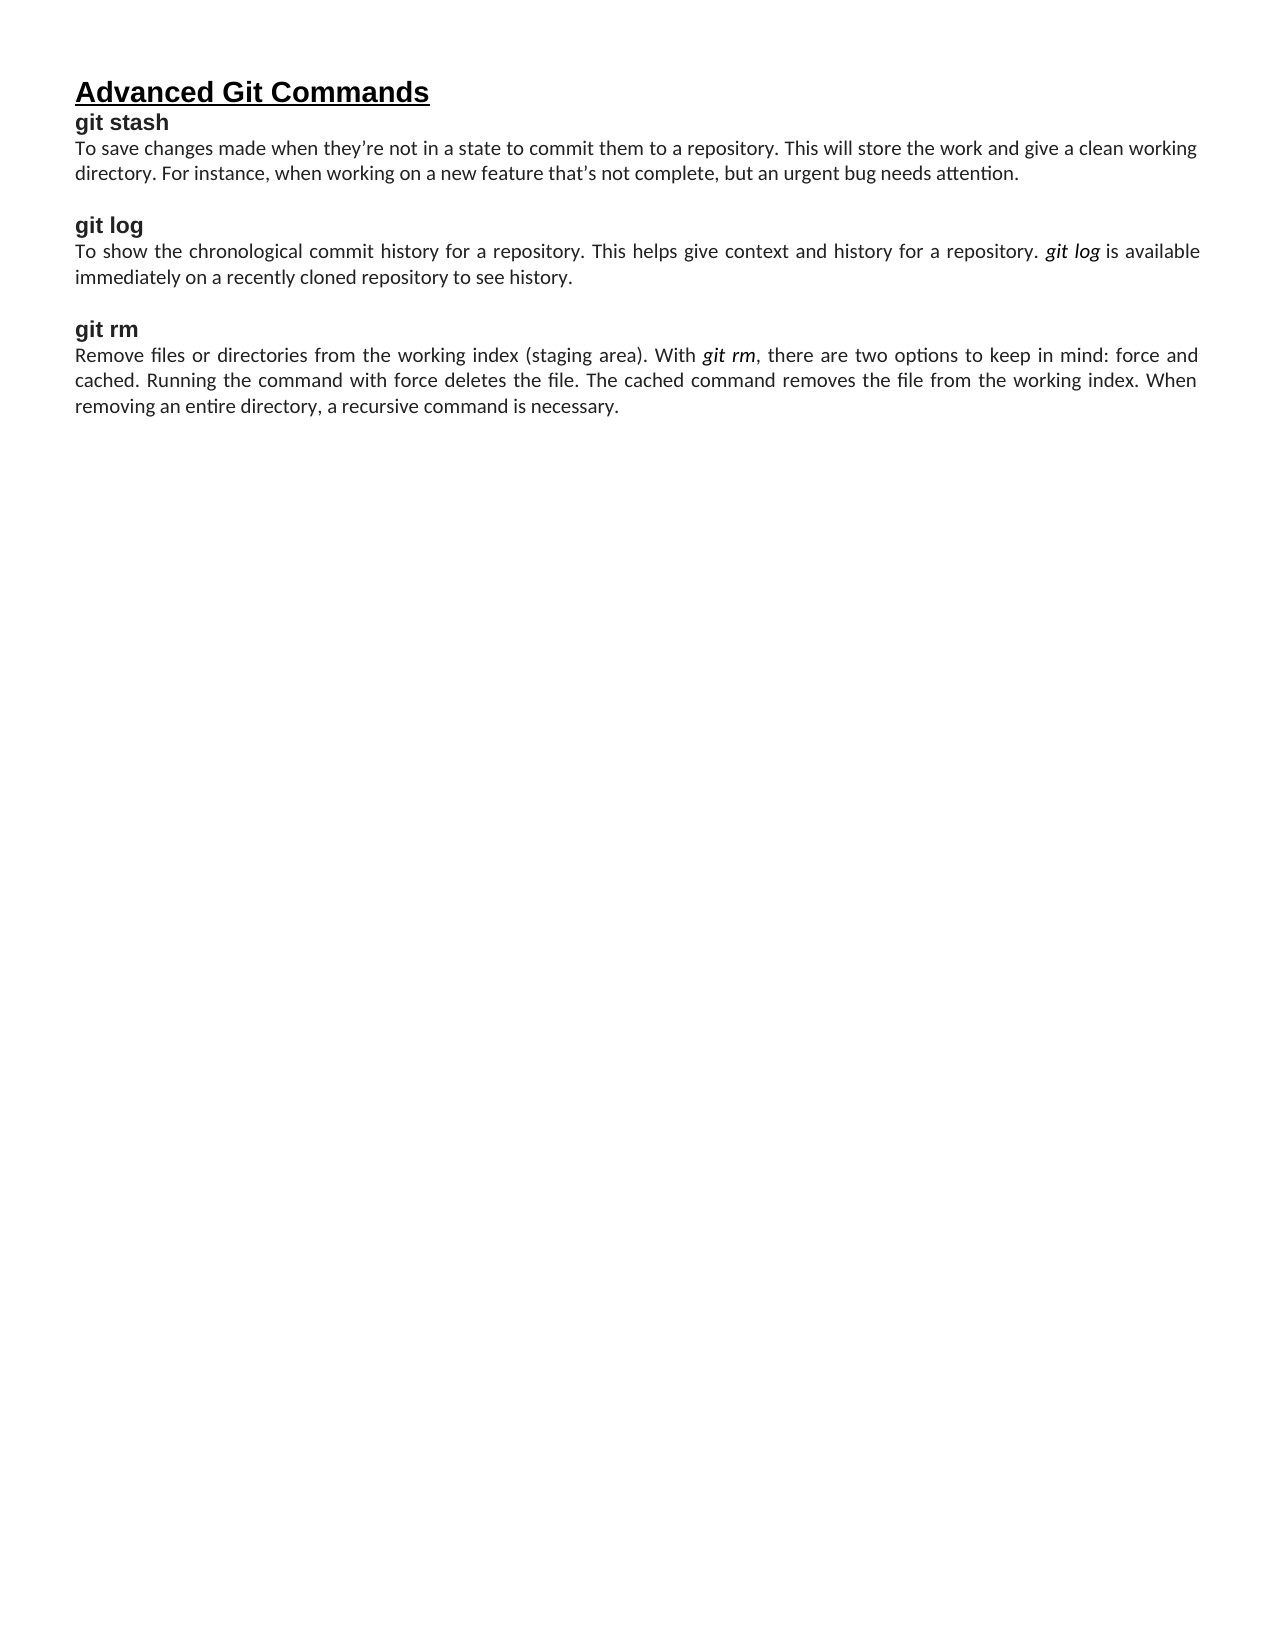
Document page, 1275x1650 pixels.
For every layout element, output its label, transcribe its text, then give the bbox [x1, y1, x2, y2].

text git stash [75, 108, 1200, 135]
text Advanced Git Commands [75, 75, 1200, 108]
text git log [75, 212, 1200, 238]
text To save changes made when they’re not in a state to commit them to a repository. This will store the work and give a clean working directory. For instance, when working on a new feature that’s not complete, but an urgent bug needs attention. [75, 135, 1200, 186]
text Remove files or directories from the working index (staging area). With git rm, there are two options to keep in mind: force and cached. Running the command with force deletes the file. The cached command removes the file from the working index. When removing an entire directory, a recursive command is necessary. [75, 342, 1200, 418]
text git rm [75, 316, 1200, 342]
text To show the chronological commit history for a repository. This helps give context and history for a repository. git log is available immediately on a recently cloned repository to see history. [75, 238, 1200, 289]
